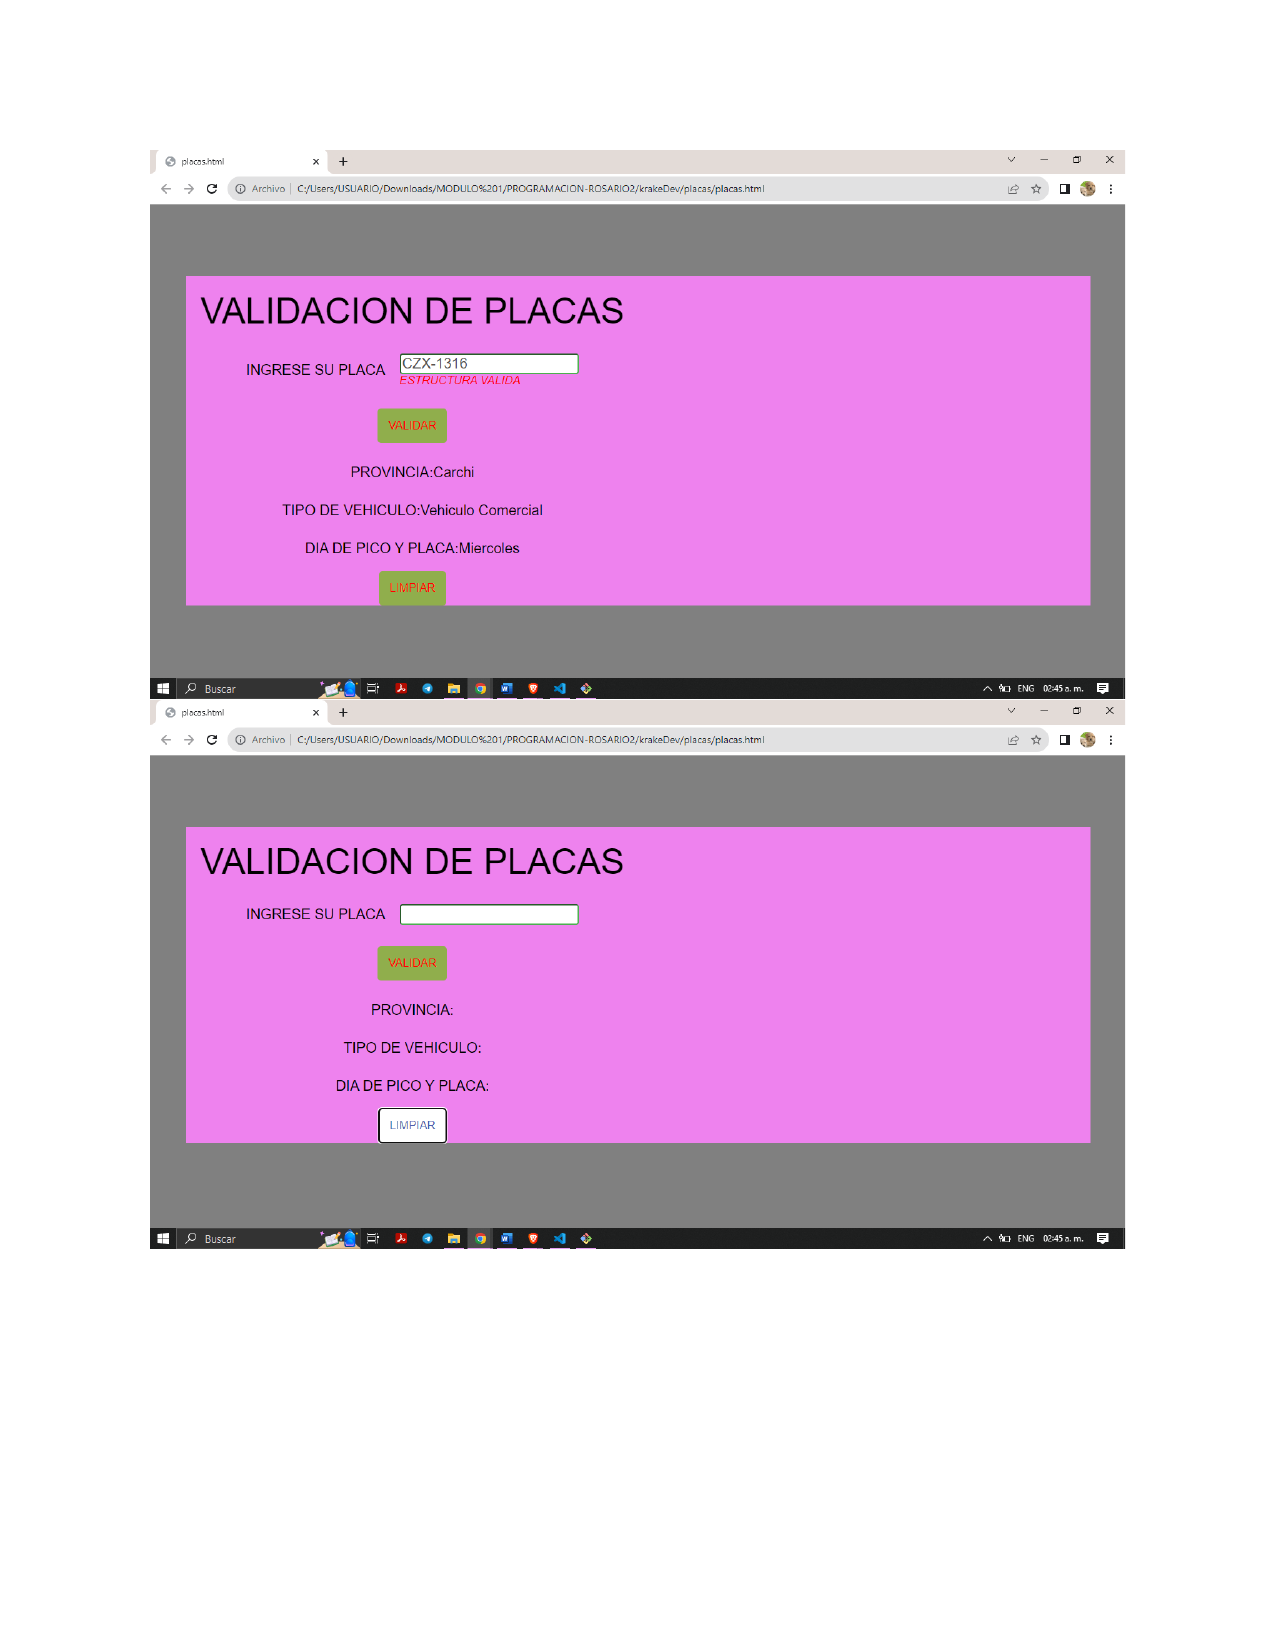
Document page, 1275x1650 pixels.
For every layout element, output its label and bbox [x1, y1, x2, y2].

picture [150, 700, 1125, 1249]
picture [150, 150, 1125, 699]
